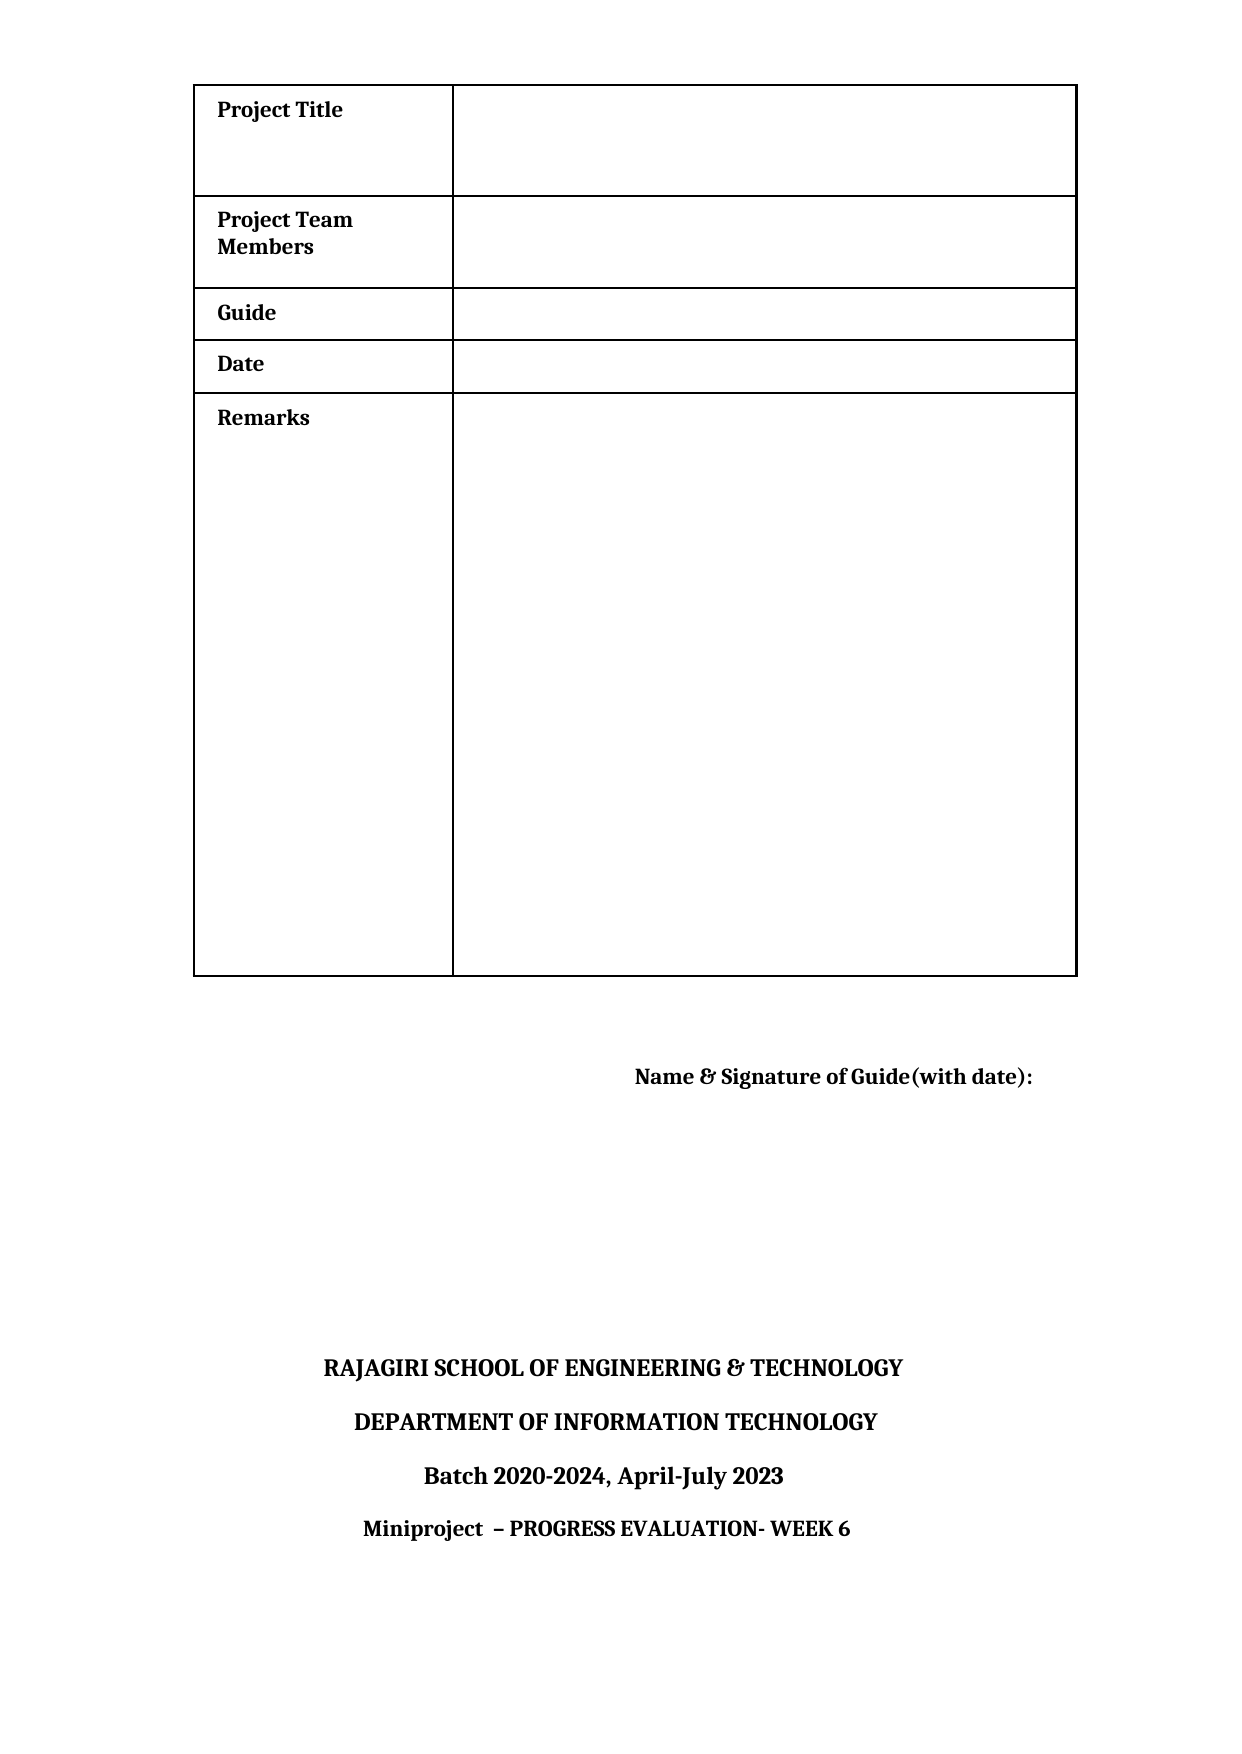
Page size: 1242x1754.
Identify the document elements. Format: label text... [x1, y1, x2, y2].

table_header [454, 86, 1075, 195]
table_cell Guide [195, 289, 452, 339]
table_cell Remarks [195, 394, 452, 975]
text DEPARTMENT OF INFORMATION TECHNOLOGY [354, 1408, 1182, 1437]
text Name & Signature of Guide(with date): [534, 1064, 1079, 1090]
table_cell [454, 289, 1075, 339]
text Miniproject – PROGRESS EVALUATION- WEEK 6 [363, 1516, 1182, 1542]
table_cell [454, 341, 1075, 392]
table_cell [454, 197, 1075, 287]
table_cell Date [195, 341, 452, 392]
table_header Project Title [195, 86, 452, 195]
text RAJAGIRI SCHOOL OF ENGINEERING & TECHNOLOGY [323, 1354, 1182, 1383]
table_cell [454, 394, 1075, 975]
text Batch 2020-2024, April-July 2023 [424, 1462, 1182, 1491]
table_cell Project Team Members [195, 197, 452, 287]
